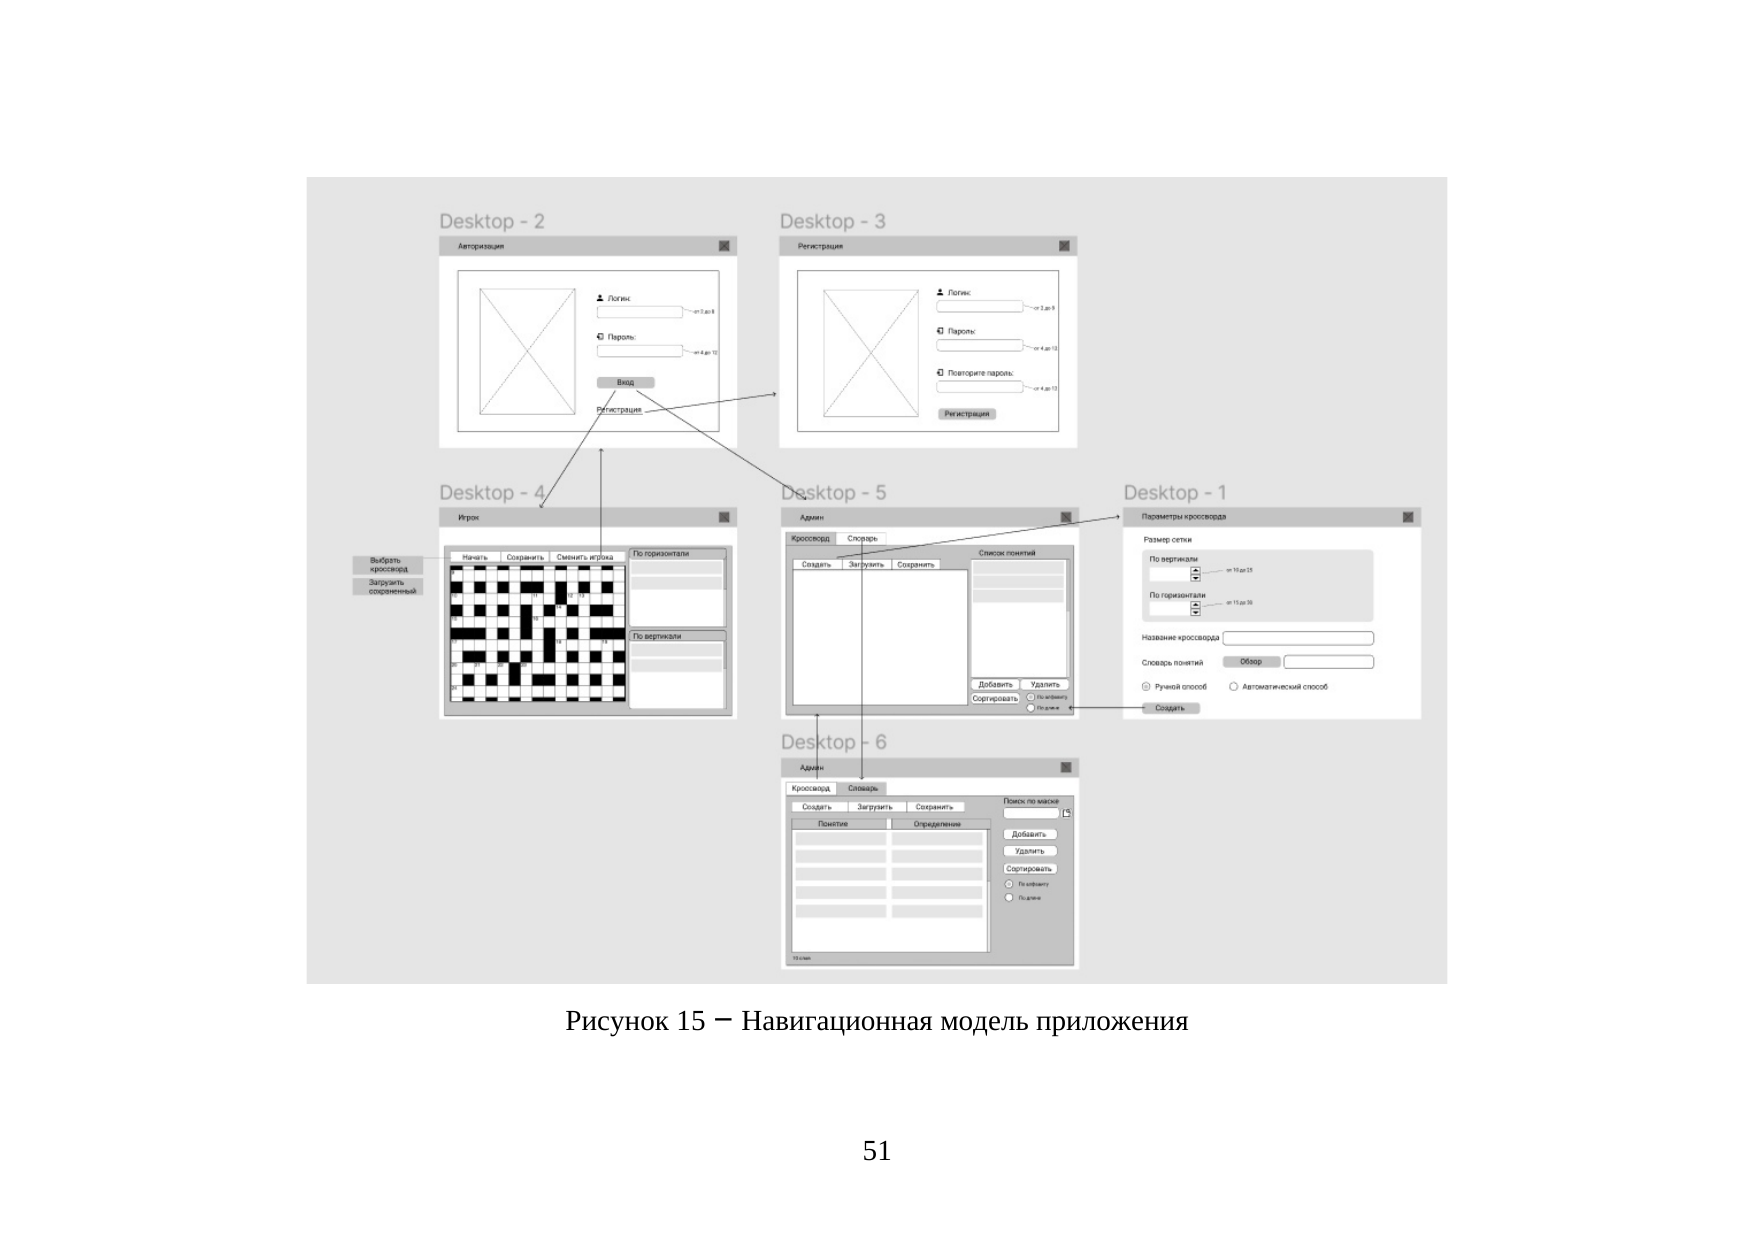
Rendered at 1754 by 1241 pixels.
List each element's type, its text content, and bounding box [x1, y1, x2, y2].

picture [306, 177, 1448, 984]
